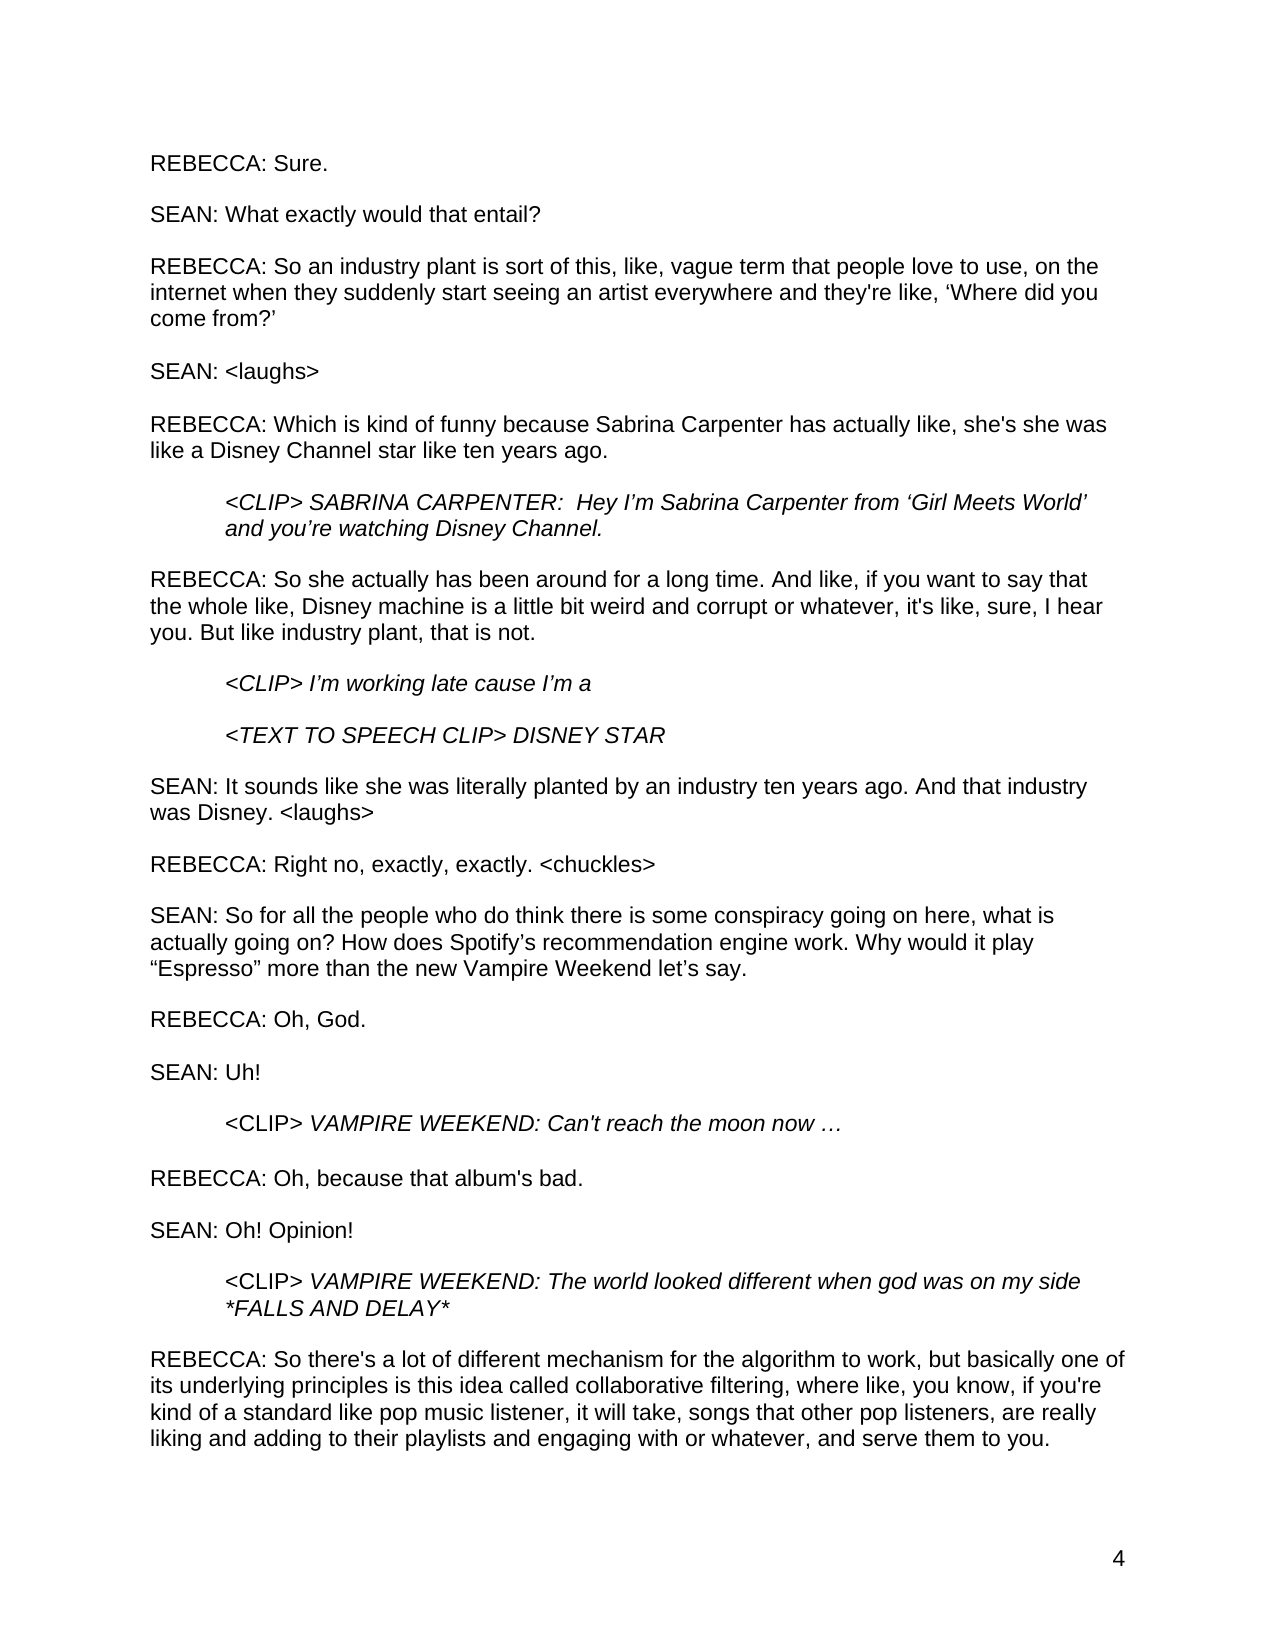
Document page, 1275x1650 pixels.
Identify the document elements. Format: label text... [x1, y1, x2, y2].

text <CLIP> I’m working late cause I’m a [225, 670, 1125, 697]
text REBECCA: Right no, exactly, exactly. <chuckles> [150, 851, 1125, 877]
text REBECCA: So she actually has been around for a long time. And like, if you want to say that the whole like, Disney machine is a little bit weird and corrupt or whatever, it's like, sure, I hear you. But like industry plant, that is not. [150, 566, 1125, 645]
text <TEXT TO SPEECH CLIP> DISNEY STAR [225, 722, 1125, 748]
text SEAN: What exactly would that entail? [150, 201, 1125, 228]
text SEAN: It sounds like she was literally planted by an industry ten years ago. And that industry was Disney. <laughs> [150, 773, 1125, 826]
text REBECCA: So an industry plant is sort of this, like, vague term that people love to use, on the internet when they suddenly start seeing an artist everywhere and they're like, ‘Where did you come from?’ SEAN: <laughs> REBECCA: Which is kind of funny because Sabrina Carpenter has actually like, she's she was like a Disney Channel star like ten years ago. [150, 253, 1125, 463]
text REBECCA: Sure. [150, 150, 1125, 176]
text REBECCA: Oh, because that album's bad. [150, 1165, 1125, 1192]
text <CLIP> VAMPIRE WEEKEND: The world looked different when god was on my side *FALLS AND DELAY* [225, 1268, 1125, 1321]
text REBECCA: Oh, God. SEAN: Uh! [150, 1006, 1125, 1085]
text SEAN: Oh! Opinion! [150, 1217, 1125, 1243]
text <CLIP> SABRINA CARPENTER: Hey I’m Sabrina Carpenter from ‘Girl Meets World’ and you’re watching Disney Channel. [225, 488, 1125, 541]
text SEAN: So for all the people who do think there is some conspiracy going on here, what is actually going on? How does Spotify’s recommendation engine work. Why would it play “Espresso” more than the new Vampire Weekend let’s say. [150, 902, 1125, 981]
text REBECCA: So there's a lot of different mechanism for the algorithm to work, but basically one of its underlying principles is this idea called collaborative filtering, where like, you know, if you're kind of a standard like pop music listener, it will take, songs that other pop listeners, are really liking and adding to their playlists and engaging with or whatever, and serve them to you. [150, 1346, 1125, 1451]
text <CLIP> VAMPIRE WEEKEND: Can't reach the moon now … [225, 1110, 1125, 1137]
